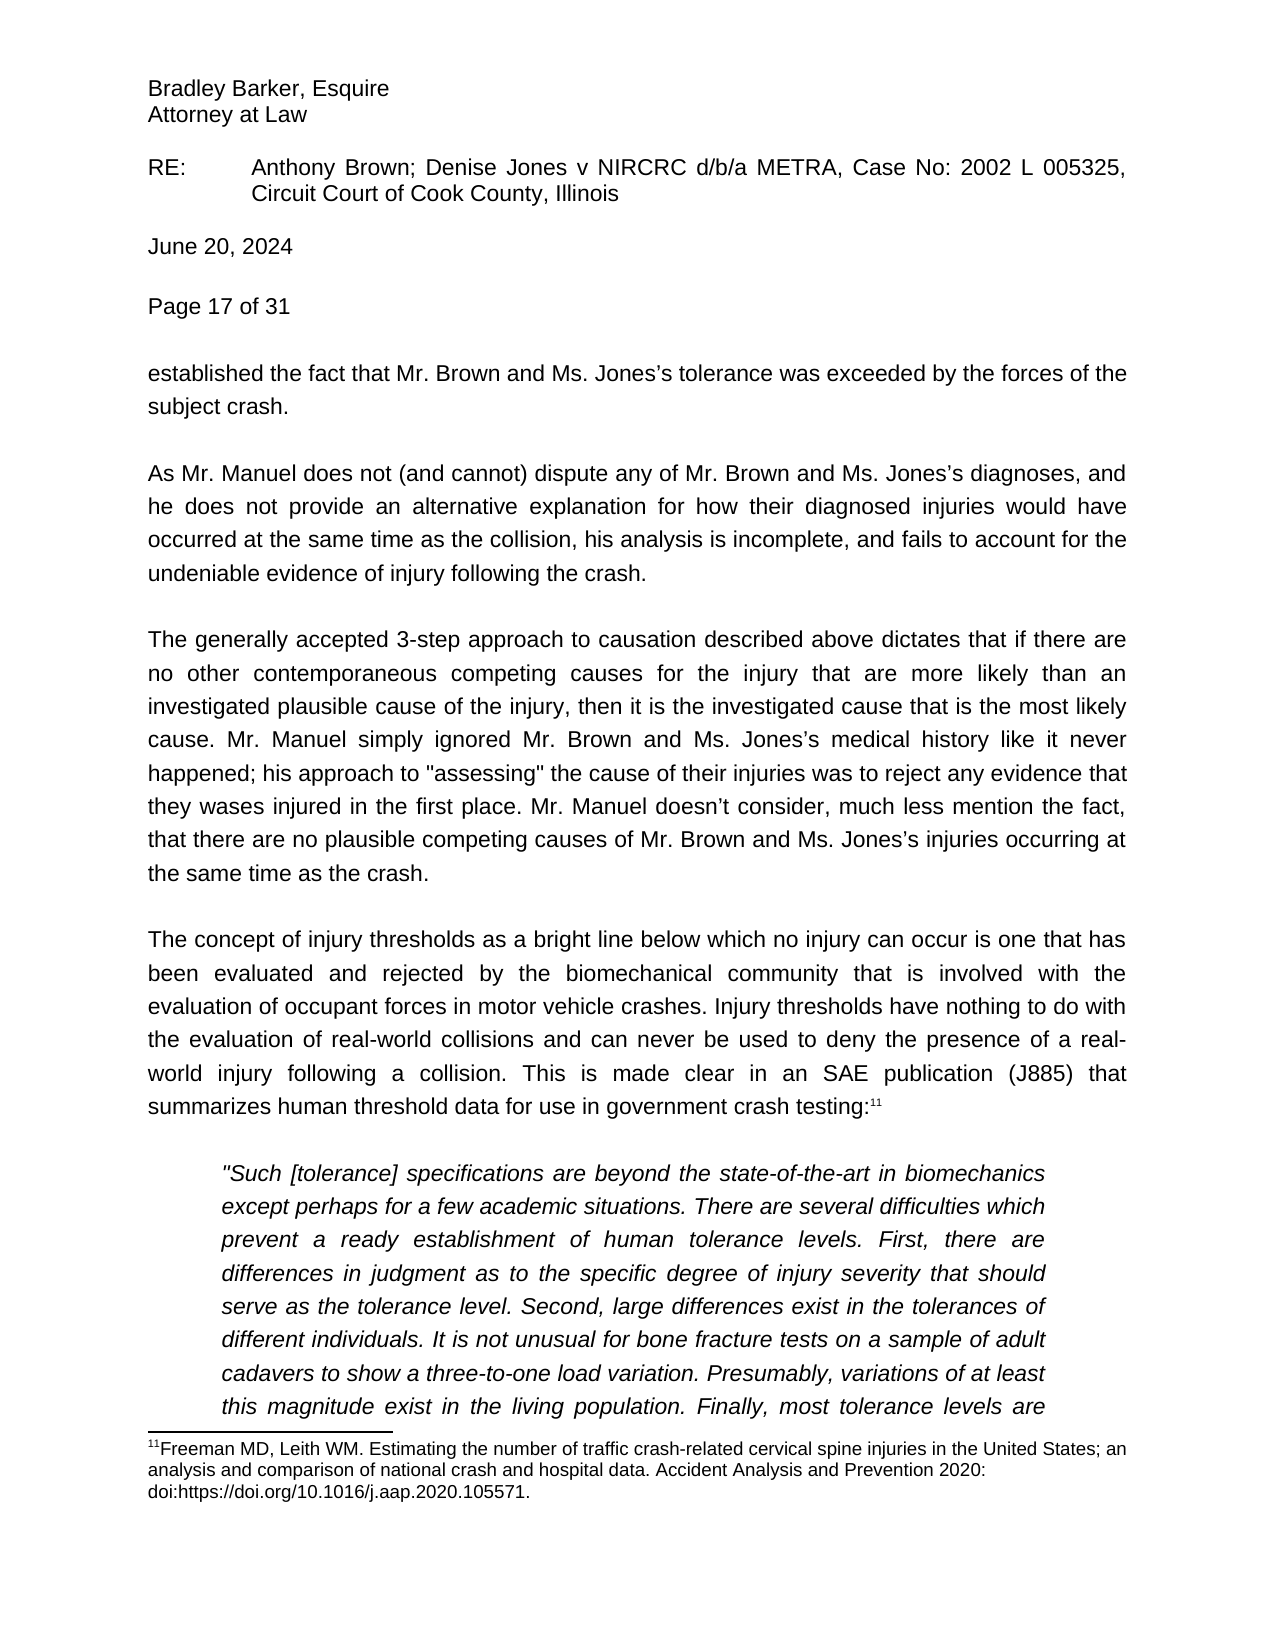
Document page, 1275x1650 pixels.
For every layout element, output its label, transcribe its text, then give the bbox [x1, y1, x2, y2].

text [148, 352, 1127, 419]
text The concept of injury thresholds as a bright line below which no injury can occur is one that has been evaluated and rejected by the biomechanical community that is involved with the evaluation of occupant forces in motor vehicle crashes. Injury thresholds have nothing to do with the evaluation of real-world collisions and can never be used to deny the presence of a real-world injury following a collision. This is made clear in an SAE publication (J885) that summarizes human threshold data for use in government crash testing: [148, 919, 1127, 1119]
text The generally accepted 3-step approach to causation described above dictates that if there are no other contemporaneous competing causes for the injury that are more likely than an investigated plausible cause of the injury, then it is the investigated cause that is the most likely cause. Mr. Manuel simply ignored Mr. Brown and Ms. Jones’s medical history like it never happened; his approach to "assessing" the cause of their injuries was to reject any evidence that they wases injured in the first place. Mr. Manuel doesn’t consider, much less mention the fact, that there are no plausible competing causes of Mr. Brown and Ms. Jones’s injuries occurring at the same time as the crash. [148, 619, 1127, 886]
text As Mr. Manuel does not (and cannot) dispute any of Mr. Brown and Ms. Jones’s diagnoses, and he does not provide an alternative explanation for how their diagnosed injuries would have occurred at the same time as the collision, his analysis is incomplete, and fails to account for the undeniable evidence of injury following the crash. [148, 452, 1127, 586]
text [221, 1152, 1048, 1419]
